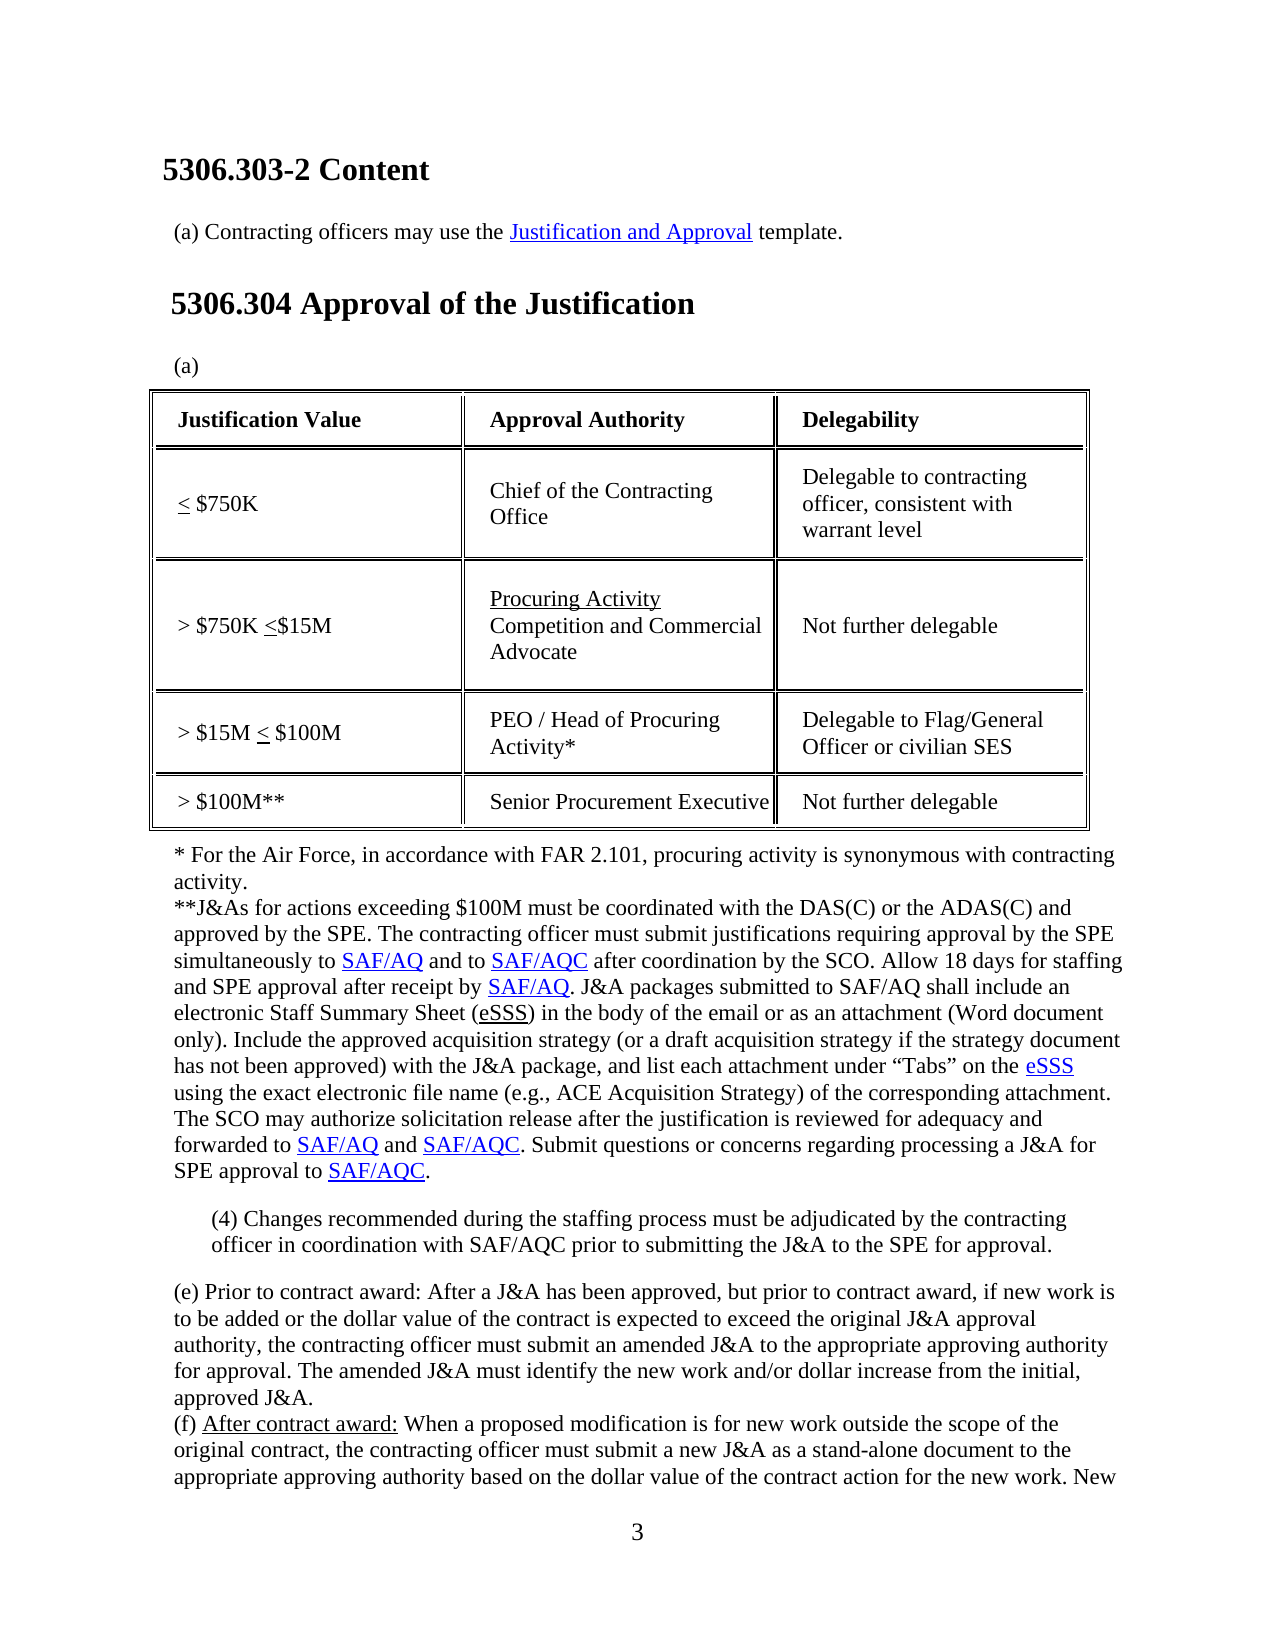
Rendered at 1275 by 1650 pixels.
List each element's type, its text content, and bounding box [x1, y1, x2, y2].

table_header Delegability [775, 391, 1088, 445]
table_cell < $750K [151, 445, 463, 556]
text (a) [163, 342, 1135, 389]
text (a) Contracting officers may use the Justification and Approval template. [163, 208, 1135, 255]
table_cell PEO / Head of Procuring Activity* [465, 693, 773, 772]
table_header Justification Value [151, 391, 463, 445]
table_cell Procuring Activity Competition and Commercial Advocate [465, 561, 773, 689]
table_cell Senior Procurement Executive [463, 776, 775, 827]
text (4) Changes recommended during the staffing process must be adjudicated by the contracting officer in coordination with SAF/AQC prior to submitting the J&A to the SPE for approval. [201, 1194, 1135, 1268]
table_header Approval Authority [463, 393, 775, 445]
table_cell Delegable to Flag/General Officer or civilian SES [775, 689, 1088, 772]
text **J&As for actions exceeding $100M must be coordinated with the DAS(C) or the ADAS(C) and approved by the SPE. The contracting officer must submit justifications requiring approval by the SPE simultaneously to SAF/AQ and to SAF/AQC after coordination by the SCO. Allow 18 days for staffing and SPE approval after receipt by SAF/AQ. J&A packages submitted to SAF/AQ shall include an electronic Staff Summary Sheet (eSSS) in the body of the email or as an attachment (Word document only). Include the approved acquisition strategy (or a draft acquisition strategy if the strategy document has not been approved) with the J&A package, and list each attachment under “Tabs” on the eSSS using the exact electronic file name (e.g., ACE Acquisition Strategy) of the corresponding attachment. The SCO may authorize solicitation release after the justification is reviewed for adequacy and forwarded to SAF/AQ and SAF/AQC. Submit questions or concerns regarding processing a J&A for SPE approval to SAF/AQC. [163, 894, 1135, 1194]
text * For the Air Force, in accordance with FAR 2.101, procuring activity is synonymous with contracting activity. [163, 831, 1135, 894]
table_cell Chief of the Contracting Office [465, 450, 773, 556]
text (e) Prior to contract award: After a J&A has been approved, but prior to contract award, if new work is to be added or the dollar value of the contract is expected to exceed the original J&A approval authority, the contracting officer must submit an amended J&A to the appropriate approving authority for approval. The amended J&A must identify the new work and/or dollar increase from the initial, approved J&A. [163, 1268, 1135, 1410]
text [163, 1410, 1135, 1499]
table_cell > $15M < $100M [151, 689, 463, 772]
table_cell Not further delegable [775, 556, 1088, 689]
subtitle 5306.303-2 Content [162, 150, 1125, 187]
table_cell > $100M** [151, 772, 463, 827]
table_cell Delegable to contracting officer, consistent with warrant level [775, 445, 1088, 556]
table_cell Not further delegable [775, 772, 1088, 827]
table_cell > $750K <$15M [151, 556, 463, 689]
subtitle 5306.304 Approval of the Justification [162, 284, 1125, 321]
